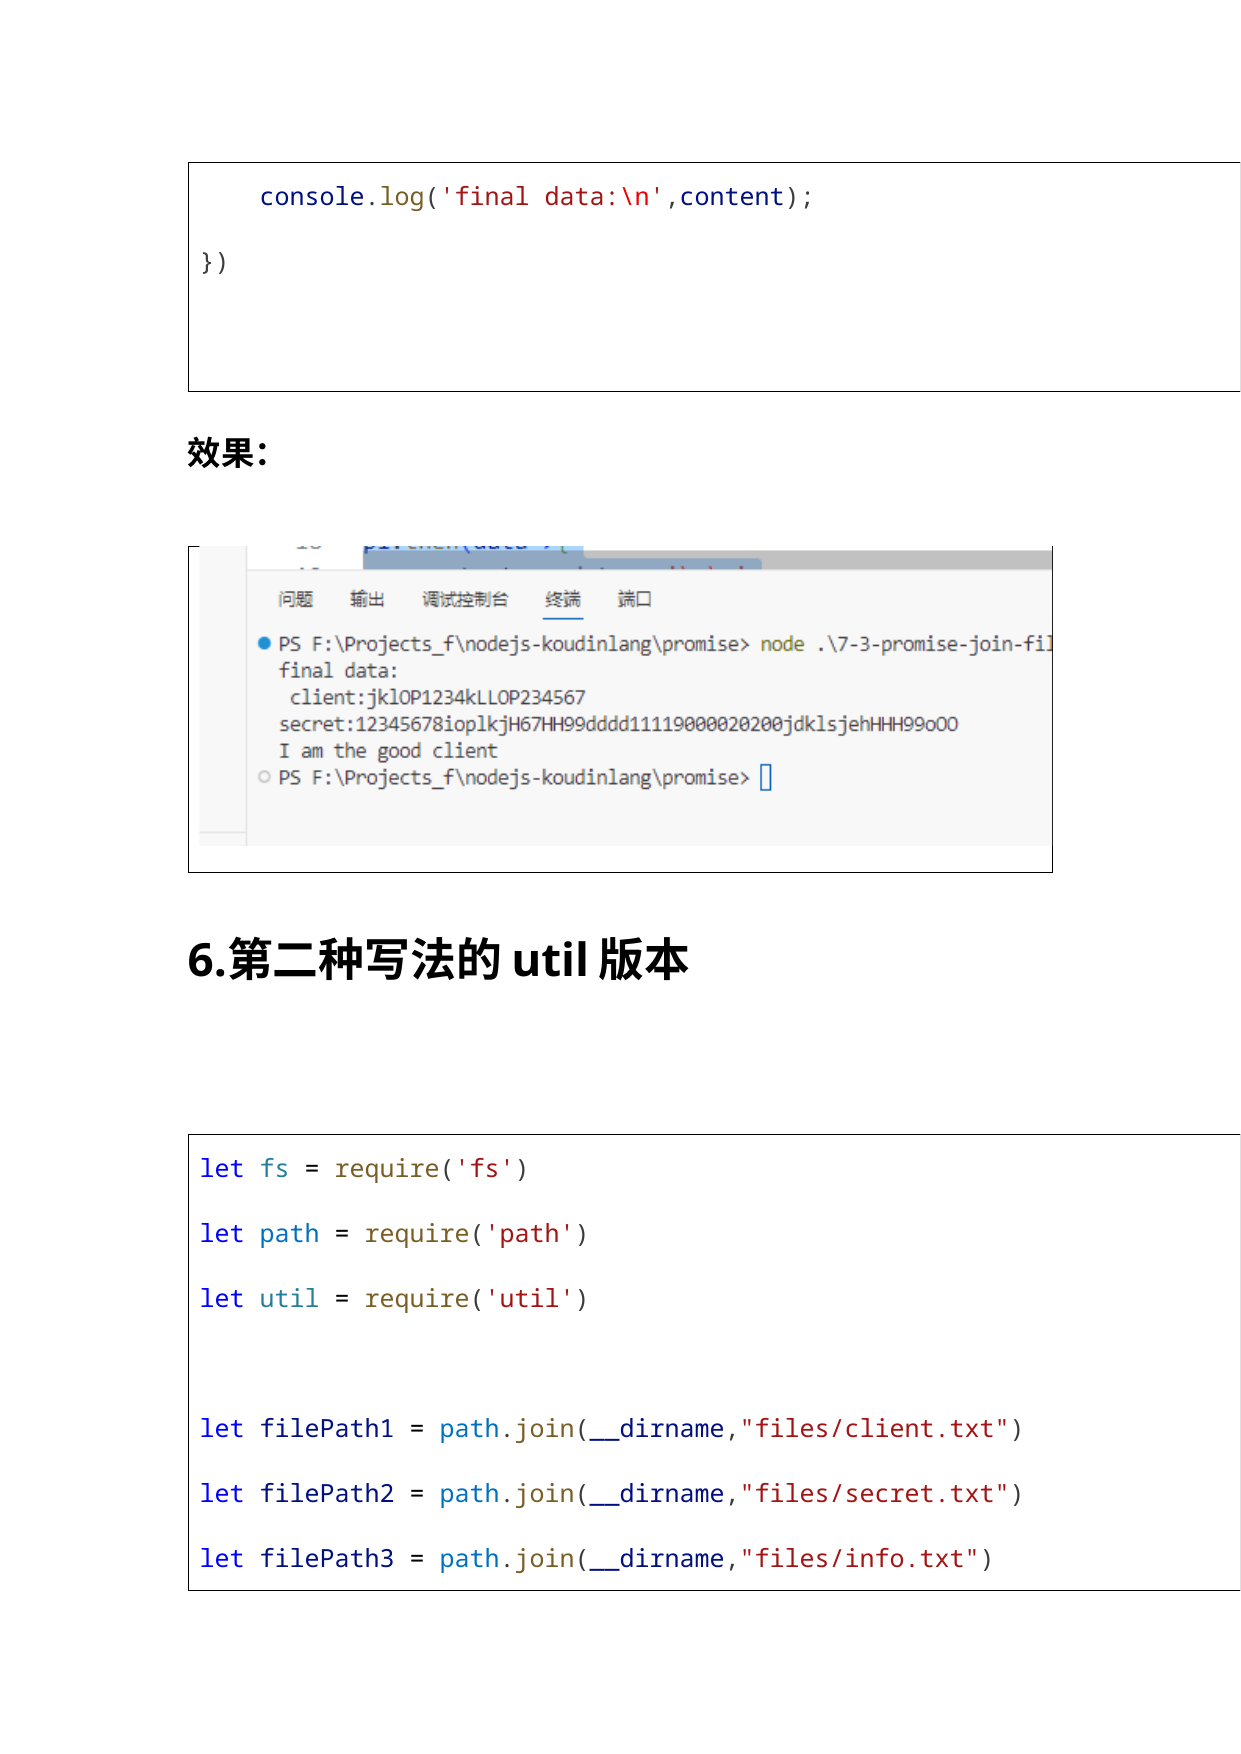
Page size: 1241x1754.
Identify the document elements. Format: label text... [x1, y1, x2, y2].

subtitle 效果： [187, 419, 1053, 484]
table_header [189, 547, 1052, 872]
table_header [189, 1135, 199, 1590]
subtitle 6.第二种写法的util版本 [187, 908, 1053, 1006]
picture [199, 546, 1053, 846]
